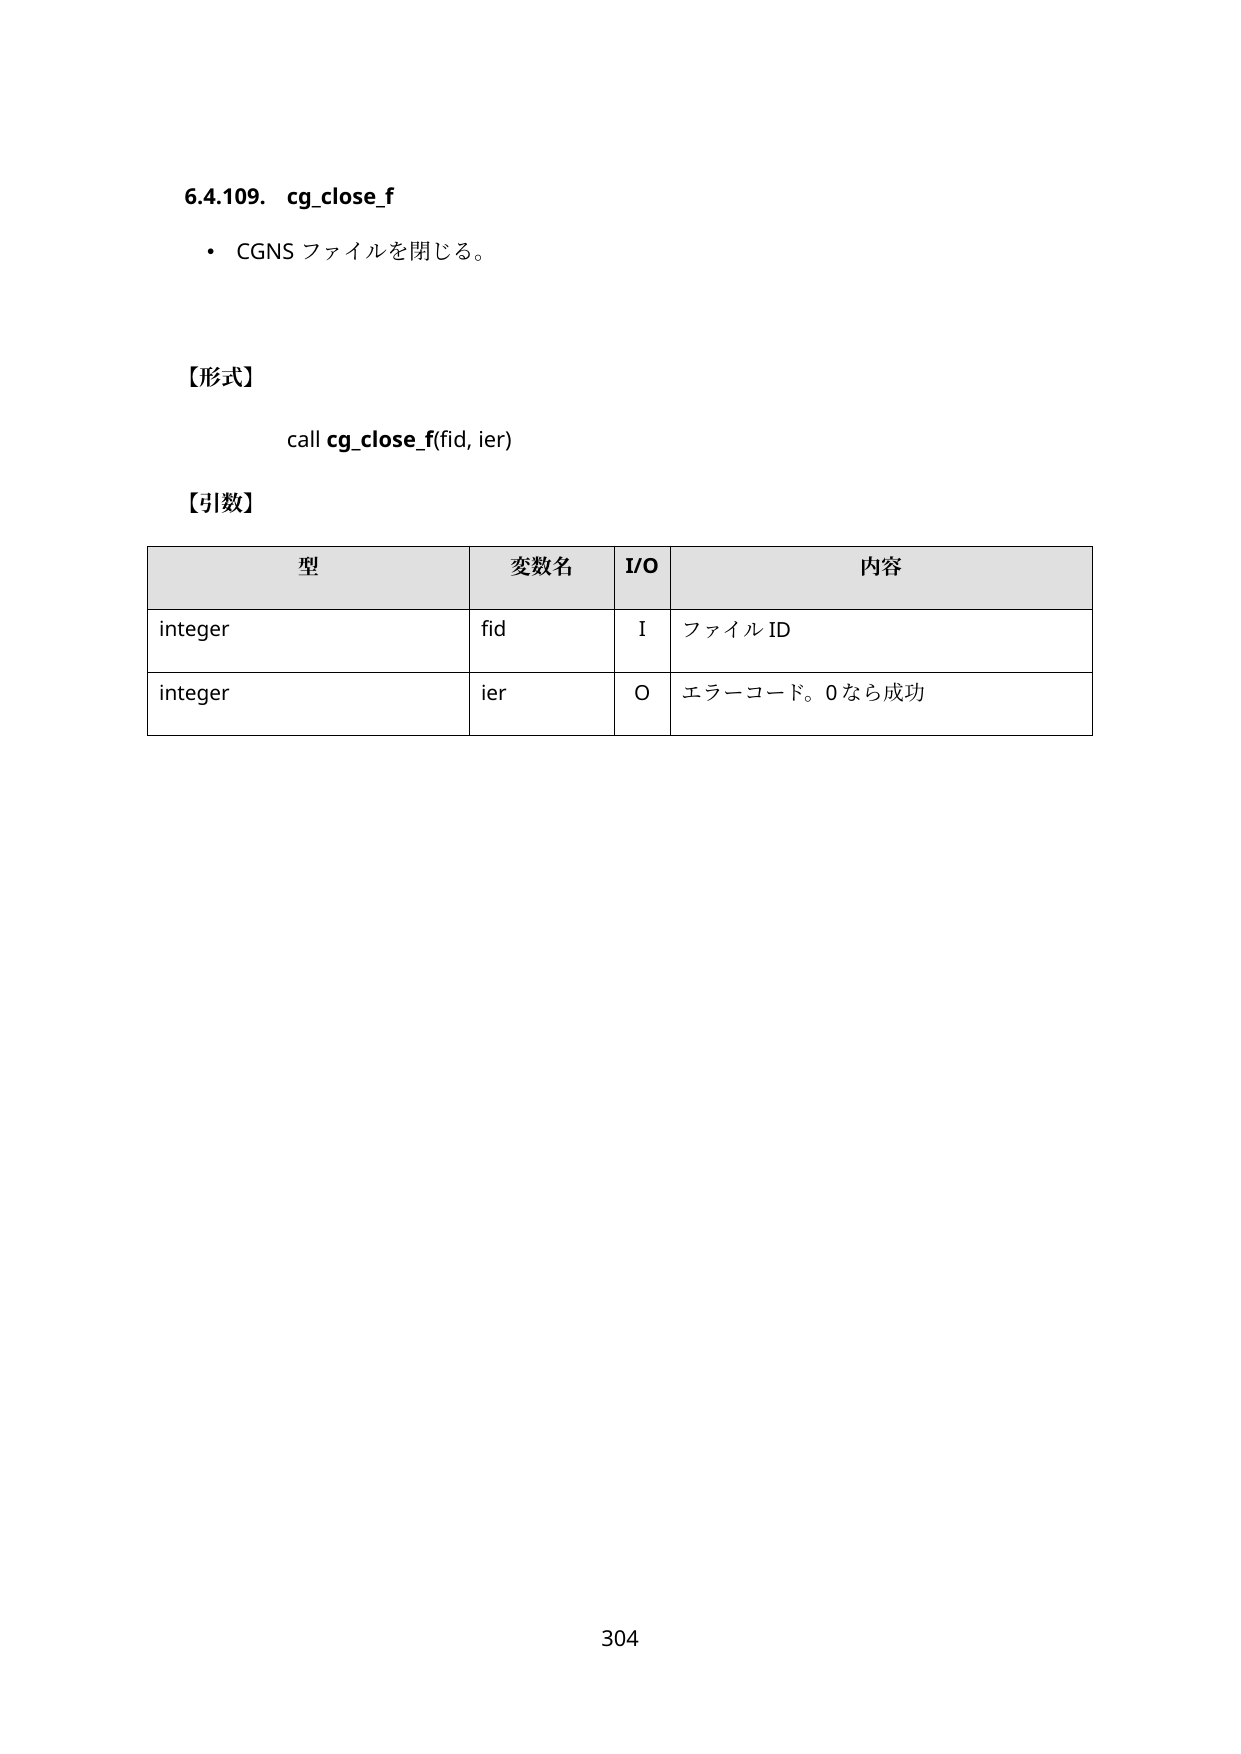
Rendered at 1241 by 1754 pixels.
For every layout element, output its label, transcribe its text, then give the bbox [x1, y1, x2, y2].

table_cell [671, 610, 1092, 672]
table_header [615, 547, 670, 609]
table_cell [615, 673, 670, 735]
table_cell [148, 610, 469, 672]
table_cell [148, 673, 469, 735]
subtitle cg_close_f [184, 177, 1063, 214]
text call cg_close_f(fid, ier) [287, 420, 1063, 458]
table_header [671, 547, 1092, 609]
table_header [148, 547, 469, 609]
text 【形式】 [177, 357, 1063, 394]
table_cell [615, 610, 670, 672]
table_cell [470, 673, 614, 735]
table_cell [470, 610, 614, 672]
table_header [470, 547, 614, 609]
text 【引数】 [177, 483, 1063, 520]
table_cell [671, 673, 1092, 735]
list CGNS ファイルを閉じる。 [207, 231, 1063, 269]
